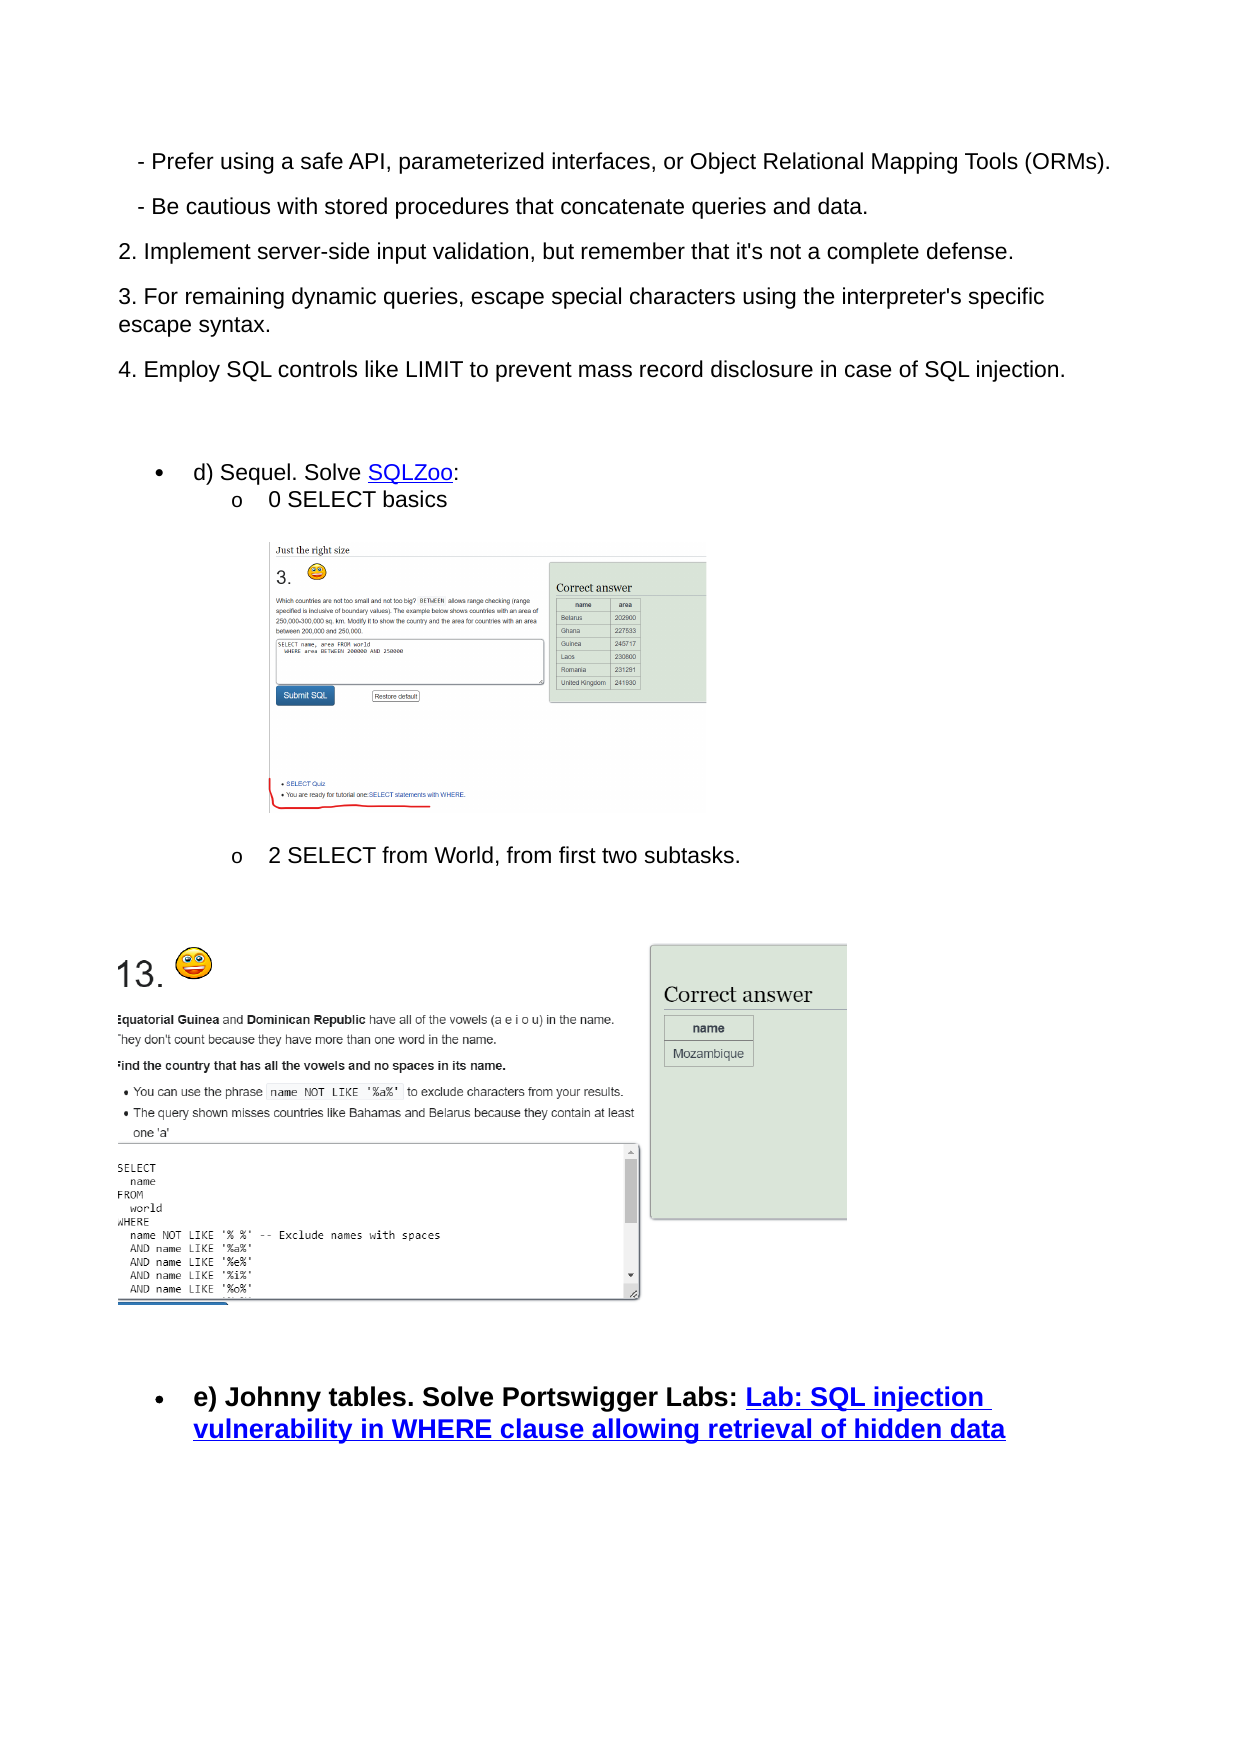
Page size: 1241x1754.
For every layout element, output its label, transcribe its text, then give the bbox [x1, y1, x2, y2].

picture [118, 943, 847, 1305]
text - Prefer using a safe API, parameterized interfaces, or Object Relational Mapping Tools (ORMs). [118, 148, 1122, 174]
list d) Sequel. Solve SQLZoo: [156, 459, 1122, 486]
text 3. For remaining dynamic queries, escape special characters using the interpreter's specific escape syntax. [118, 283, 1122, 338]
text 2. Implement server-side input validation, but remember that it's not a complete defense. [118, 238, 1122, 264]
text 4. Employ SQL controls like LIMIT to prevent mass record disclosure in case of SQL injection. [118, 356, 1122, 383]
list e) Johnny tables. Solve Portswigger Labs: Lab: SQL injection vulnerability in WHERE clause allowing retrieval of hidden data [156, 1381, 1122, 1444]
list 2 SELECT from World, from first two subtasks. [231, 842, 1122, 869]
picture [268, 542, 707, 813]
text - Be cautious with stored procedures that concatenate queries and data. [118, 193, 1122, 219]
list 0 SELECT basics [231, 486, 1122, 513]
